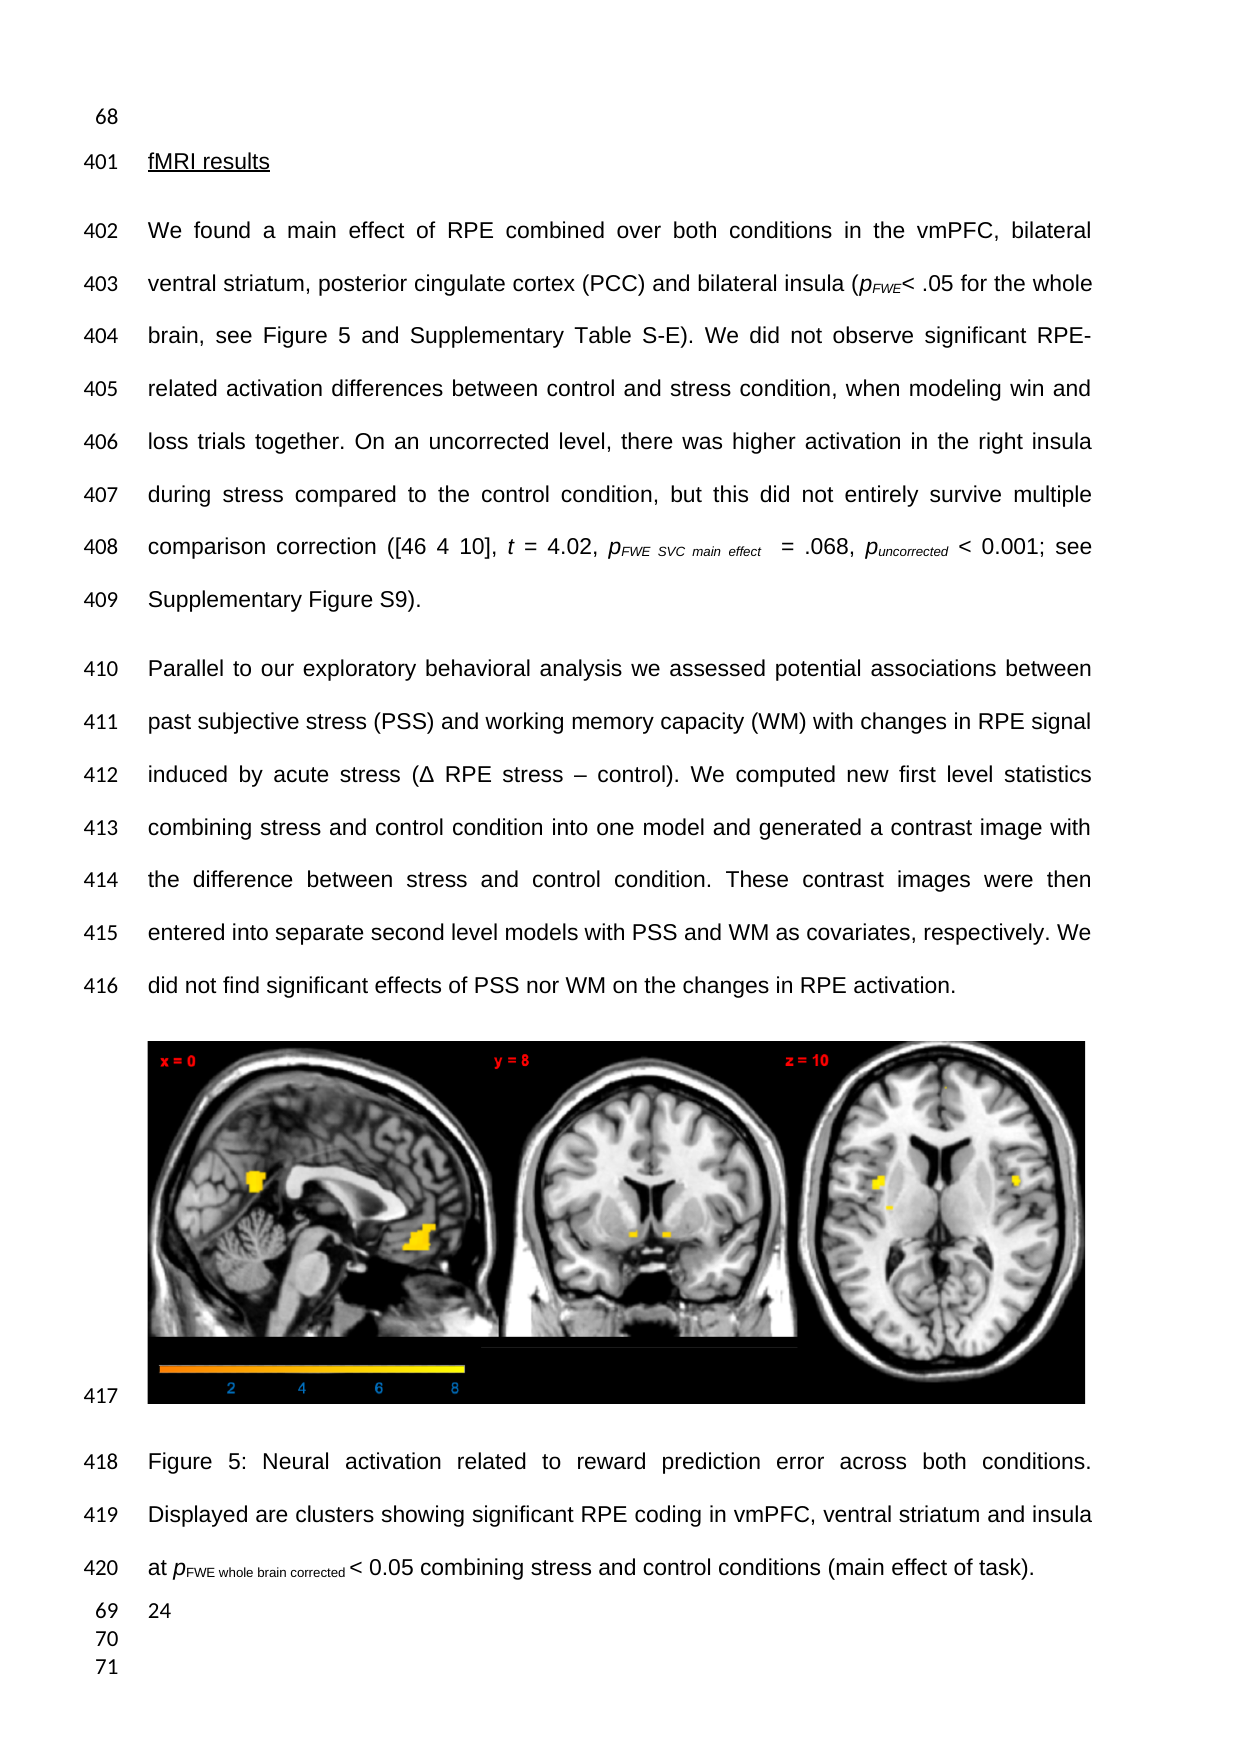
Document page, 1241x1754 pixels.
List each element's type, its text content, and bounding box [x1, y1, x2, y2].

text Figure 5: Neural activation related to reward prediction error across both conditions. Displayed are clusters showing significant RPE coding in vmPFC, ventral striatum and insula at pFWE whole brain corrected < 0.05 combining stress and control conditions (main effect of task). [148, 1448, 1093, 1580]
picture [147, 1041, 1086, 1404]
text Parallel to our exploratory behavioral analysis we assessed potential associations between past subjective stress (PSS) and working memory capacity (WM) with changes in RPE signal induced by acute stress (Δ RPE stress – control). We computed new first level statistics combining stress and control condition into one model and generated a contrast image with the difference between stress and control condition. These contrast images were then entered into separate second level models with PSS and WM as covariates, respectively. We did not find significant effects of PSS nor WM on the changes in RPE activation. [148, 655, 1093, 998]
text fMRI results [148, 148, 1093, 174]
text We found a main effect of RPE combined over both conditions in the vmPFC, bilateral ventral striatum, posterior cingulate cortex (PCC) and bilateral insula (pFWE< .05 for the whole brain, see Figure 5 and Supplementary Table S-E). We did not observe significant RPE-related activation differences between control and stress condition, when modeling win and loss trials together. On an uncorrected level, there was higher activation in the right insula during stress compared to the control condition, but this did not entirely survive multiple comparison correction ([46 4 10], t = 4.02, pFWE SVC main effect = .068, puncorrected < 0.001; see Supplementary Figure S9). [148, 217, 1093, 612]
